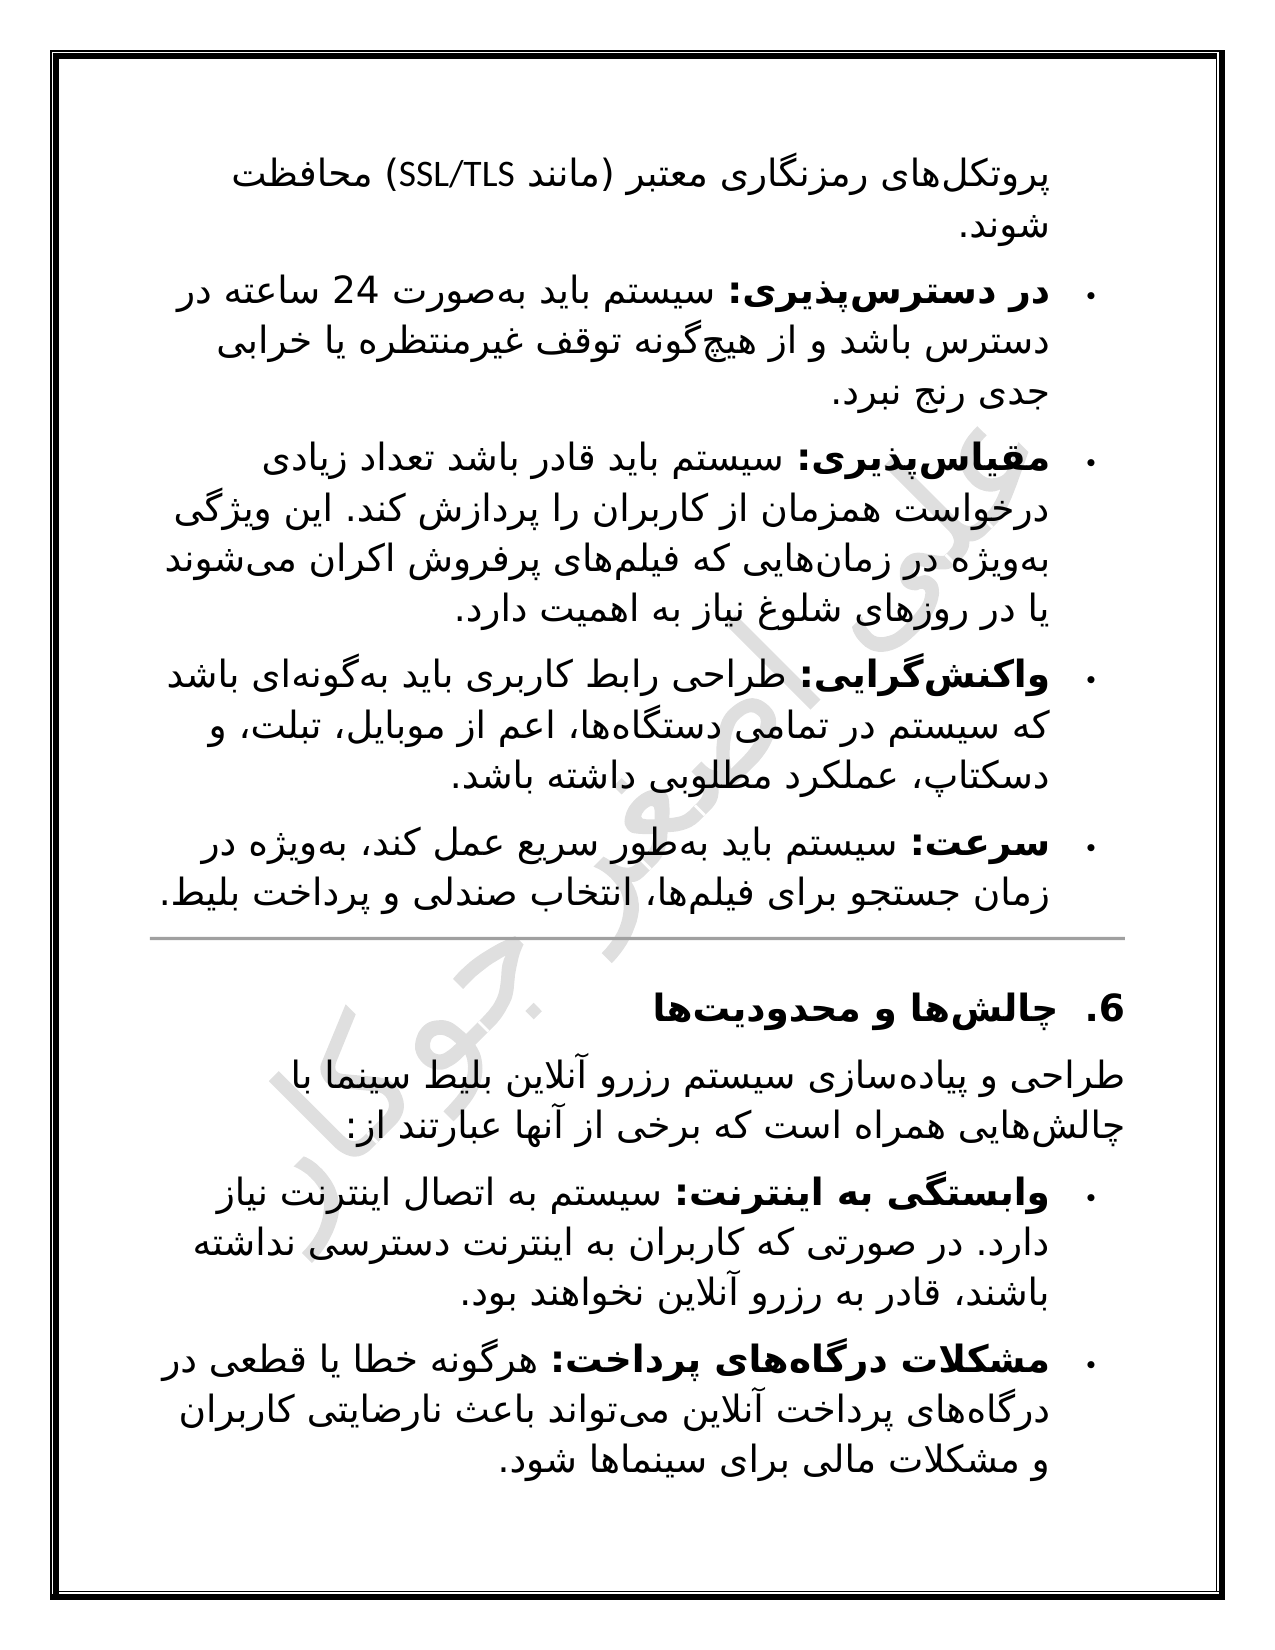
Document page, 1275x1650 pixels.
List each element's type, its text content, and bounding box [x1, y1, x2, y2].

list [150, 150, 1087, 246]
text طراحی و پیاده‌سازی سیستم رزرو آنلاین بلیط سینما با چالش‌هایی همراه است که برخی از آنها عبارتند از: [150, 1054, 1125, 1147]
list وابستگی به اینترنت: سیستم به اتصال اینترنت نیاز دارد. در صورتی که کاربران به اینترنت دسترسی نداشته باشند، قادر به رزرو آنلاین نخواهند بود. [150, 1171, 1087, 1314]
list مقیاس‌پذیری: سیستم باید قادر باشد تعداد زیادی درخواست همزمان از کاربران را پردازش کند. این ویژگی به‌ویژه در زمان‌هایی که فیلم‌های پرفروش اکران می‌شوند یا در روزهای شلوغ نیاز به اهمیت دارد. [150, 436, 1087, 630]
list مشکلات درگاه‌های پرداخت: هرگونه خطا یا قطعی در درگاه‌های پرداخت آنلاین می‌تواند باعث نارضایتی کاربران و مشکلات مالی برای سینماها شود. [150, 1337, 1087, 1481]
list سرعت: سیستم باید به‌طور سریع عمل کند، به‌ویژه در زمان جستجو برای فیلم‌ها، انتخاب صندلی و پرداخت بلیط. [150, 820, 1087, 914]
list واکنش‌گرایی: طراحی رابط کاربری باید به‌گونه‌ای باشد که سیستم در تمامی دستگاه‌ها، اعم از موبایل، تبلت، و دسکتاپ، عملکرد مطلوبی داشته باشد. [150, 653, 1087, 797]
list در دسترس‌پذیری: سیستم باید به‌صورت 24 ساعته در دسترس باشد و از هیچ‌گونه توقف غیرمنتظره یا خرابی جدی رنج نبرد. [150, 269, 1087, 413]
text 6. چالش‌ها و محدودیت‌ها [150, 987, 1125, 1031]
